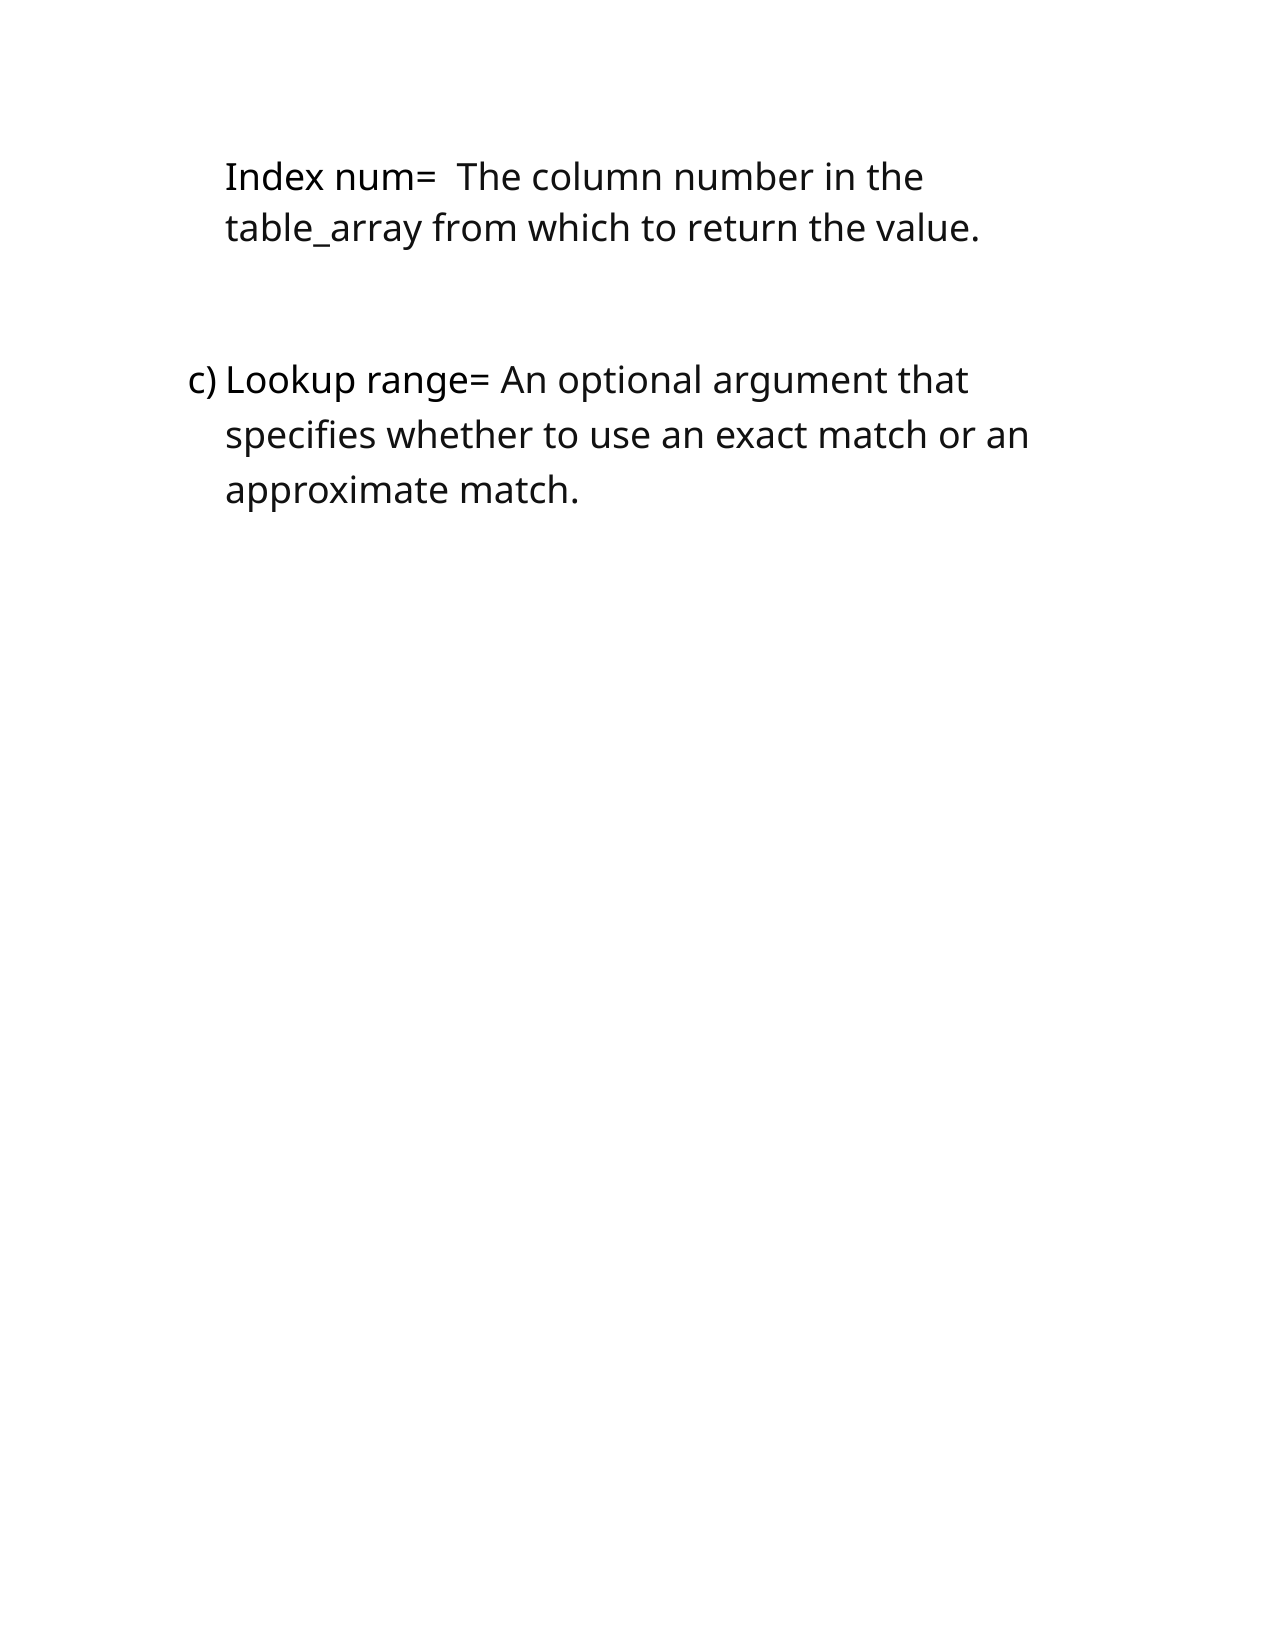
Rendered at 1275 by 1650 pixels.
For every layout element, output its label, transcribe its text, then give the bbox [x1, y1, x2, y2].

list Lookup range= An optional argument that specifies whether to use an exact match or an approximate match. [187, 353, 1125, 514]
text Index num= The column number in the table_array from which to return the value. [225, 150, 1125, 252]
